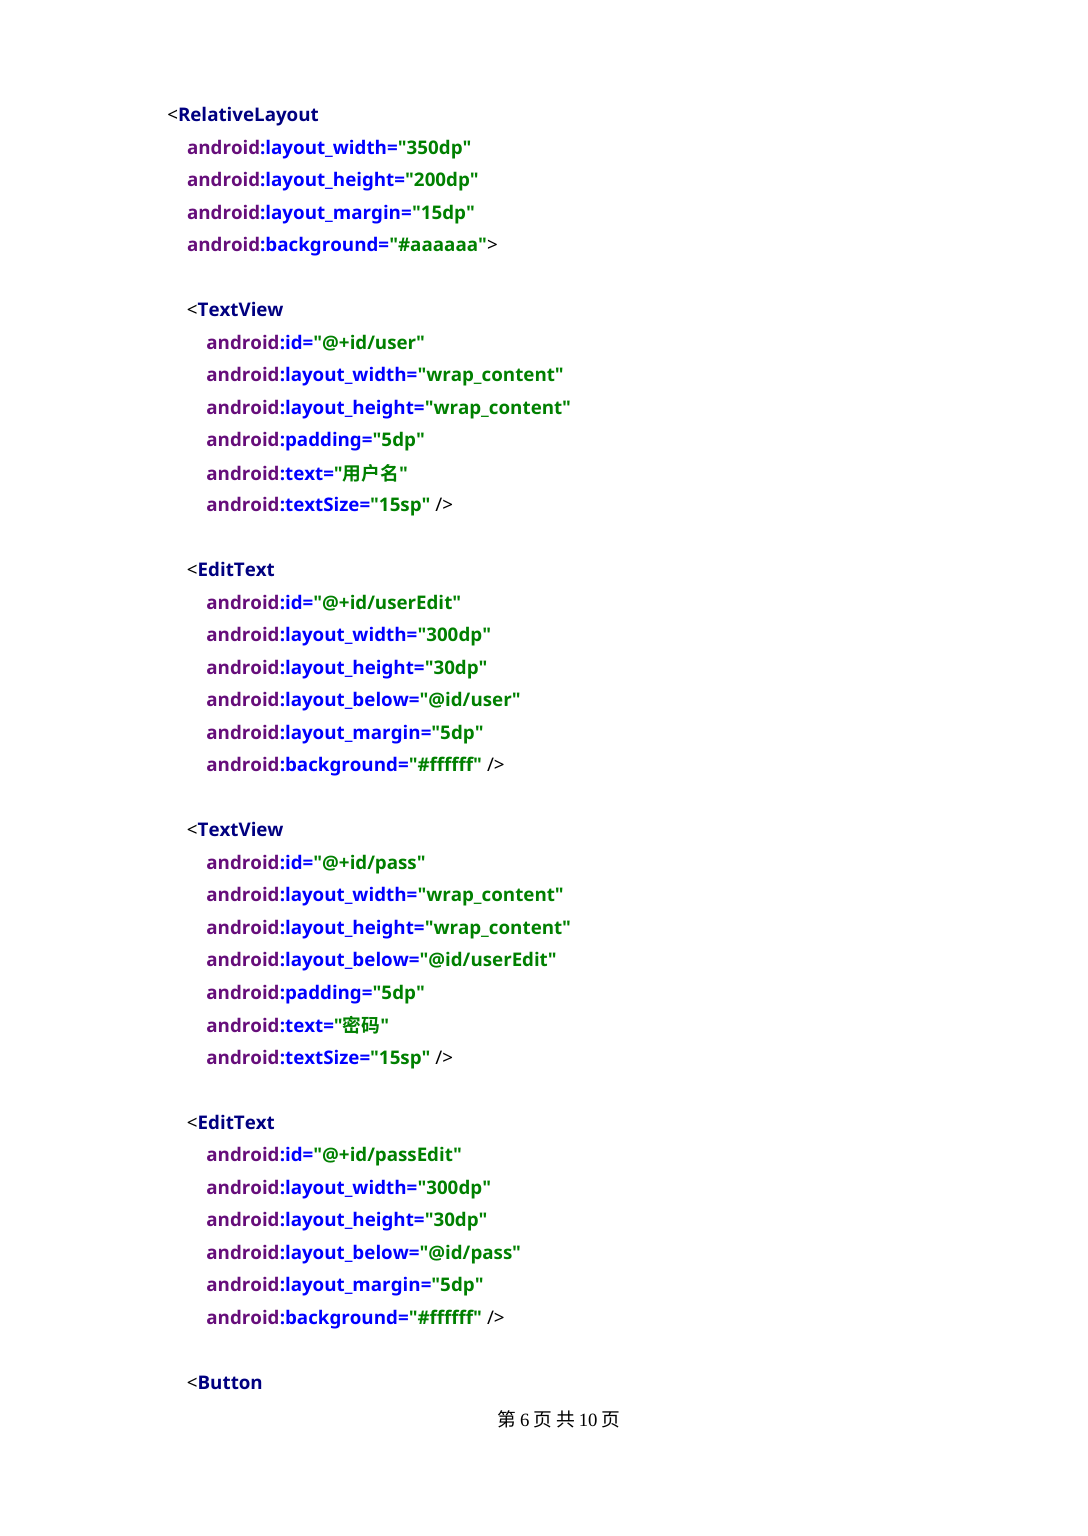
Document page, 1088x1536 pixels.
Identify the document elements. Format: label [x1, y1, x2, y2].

text [148, 66, 969, 1398]
